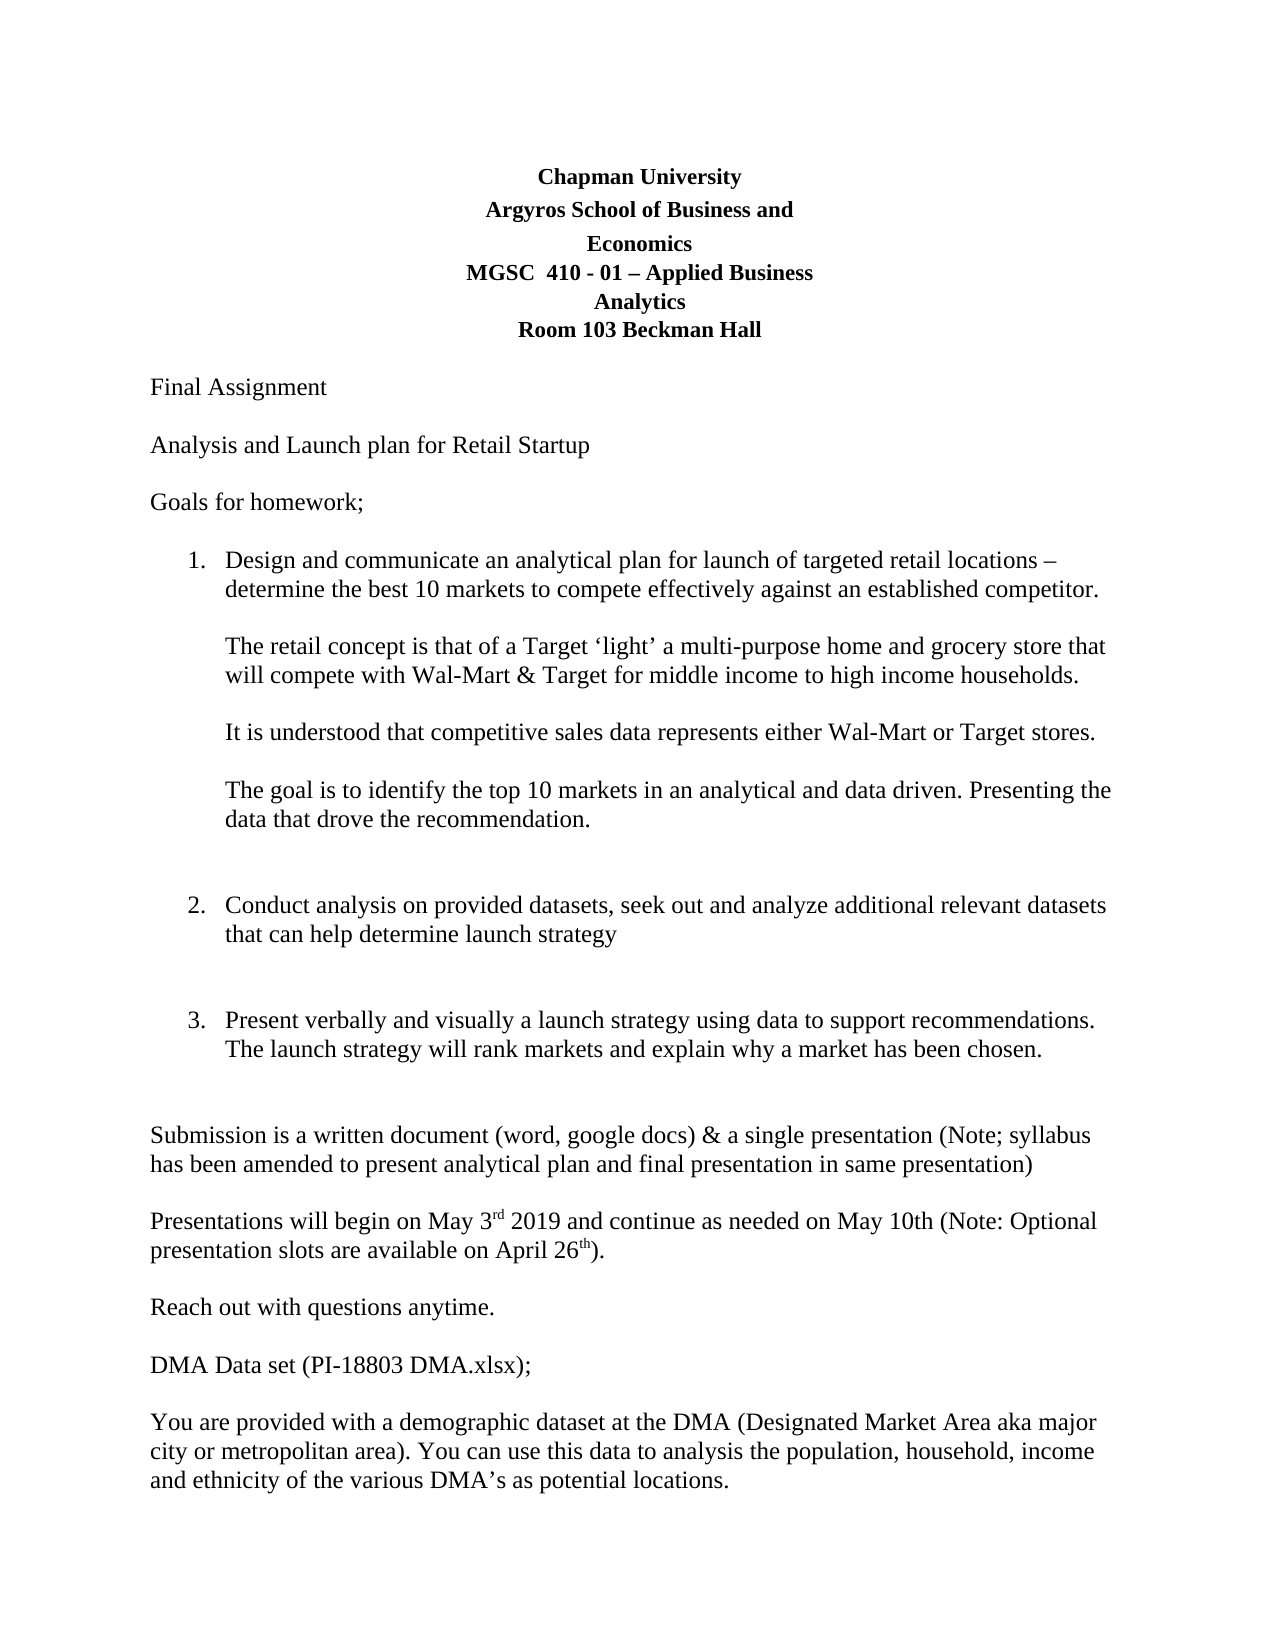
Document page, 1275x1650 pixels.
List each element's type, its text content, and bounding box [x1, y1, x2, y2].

text Reach out with questions anytime. [150, 1292, 1125, 1321]
list Design and communicate an analytical plan for launch of targeted retail locations – determine the best 10 markets to compete effectively against an established competitor. [187, 545, 1125, 602]
text Argyros School of Business and Economics [451, 191, 828, 258]
text Analysis and Launch plan for Retail Startup [150, 430, 1125, 459]
text Goals for homework; [150, 487, 1125, 516]
text The retail concept is that of a Target ‘light’ a multi-purpose home and grocery store that will compete with Wal-Mart & Target for middle income to high income households. [225, 631, 1125, 689]
text The goal is to identify the top 10 markets in an analytical and data driven. Presenting the data that drove the recommendation. [225, 775, 1125, 832]
list Conduct analysis on provided datasets, seek out and analyze additional relevant datasets that can help determine launch strategy [187, 890, 1125, 947]
text It is understood that competitive sales data represents either Wal-Mart or Target stores. [225, 717, 1125, 746]
text You are provided with a demographic dataset at the DMA (Designated Market Area aka major city or metropolitan area). You can use this data to analysis the population, household, income and ethnicity of the various DMA’s as potential locations. [150, 1407, 1125, 1494]
text Presentations will begin on May 3rd 2019 and continue as needed on May 10th (Note: Optional presentation slots are available on April 26th). [150, 1206, 1125, 1264]
text MGSC 410 - 01 – Applied Business Analytics [451, 258, 829, 315]
text Final Assignment [150, 372, 1125, 401]
list Present verbally and visually a launch strategy using data to support recommendations. The launch strategy will rank markets and explain why a market has been chosen. [187, 1005, 1125, 1062]
text Room 103 Beckman Hall [451, 315, 829, 344]
text DMA Data set (PI-18803 DMA.xlsx); [150, 1350, 1125, 1379]
text Chapman University [451, 157, 828, 191]
text Submission is a written document (word, google docs) & a single presentation (Note; syllabus has been amended to present analytical plan and final presentation in same presentation) [150, 1120, 1125, 1177]
